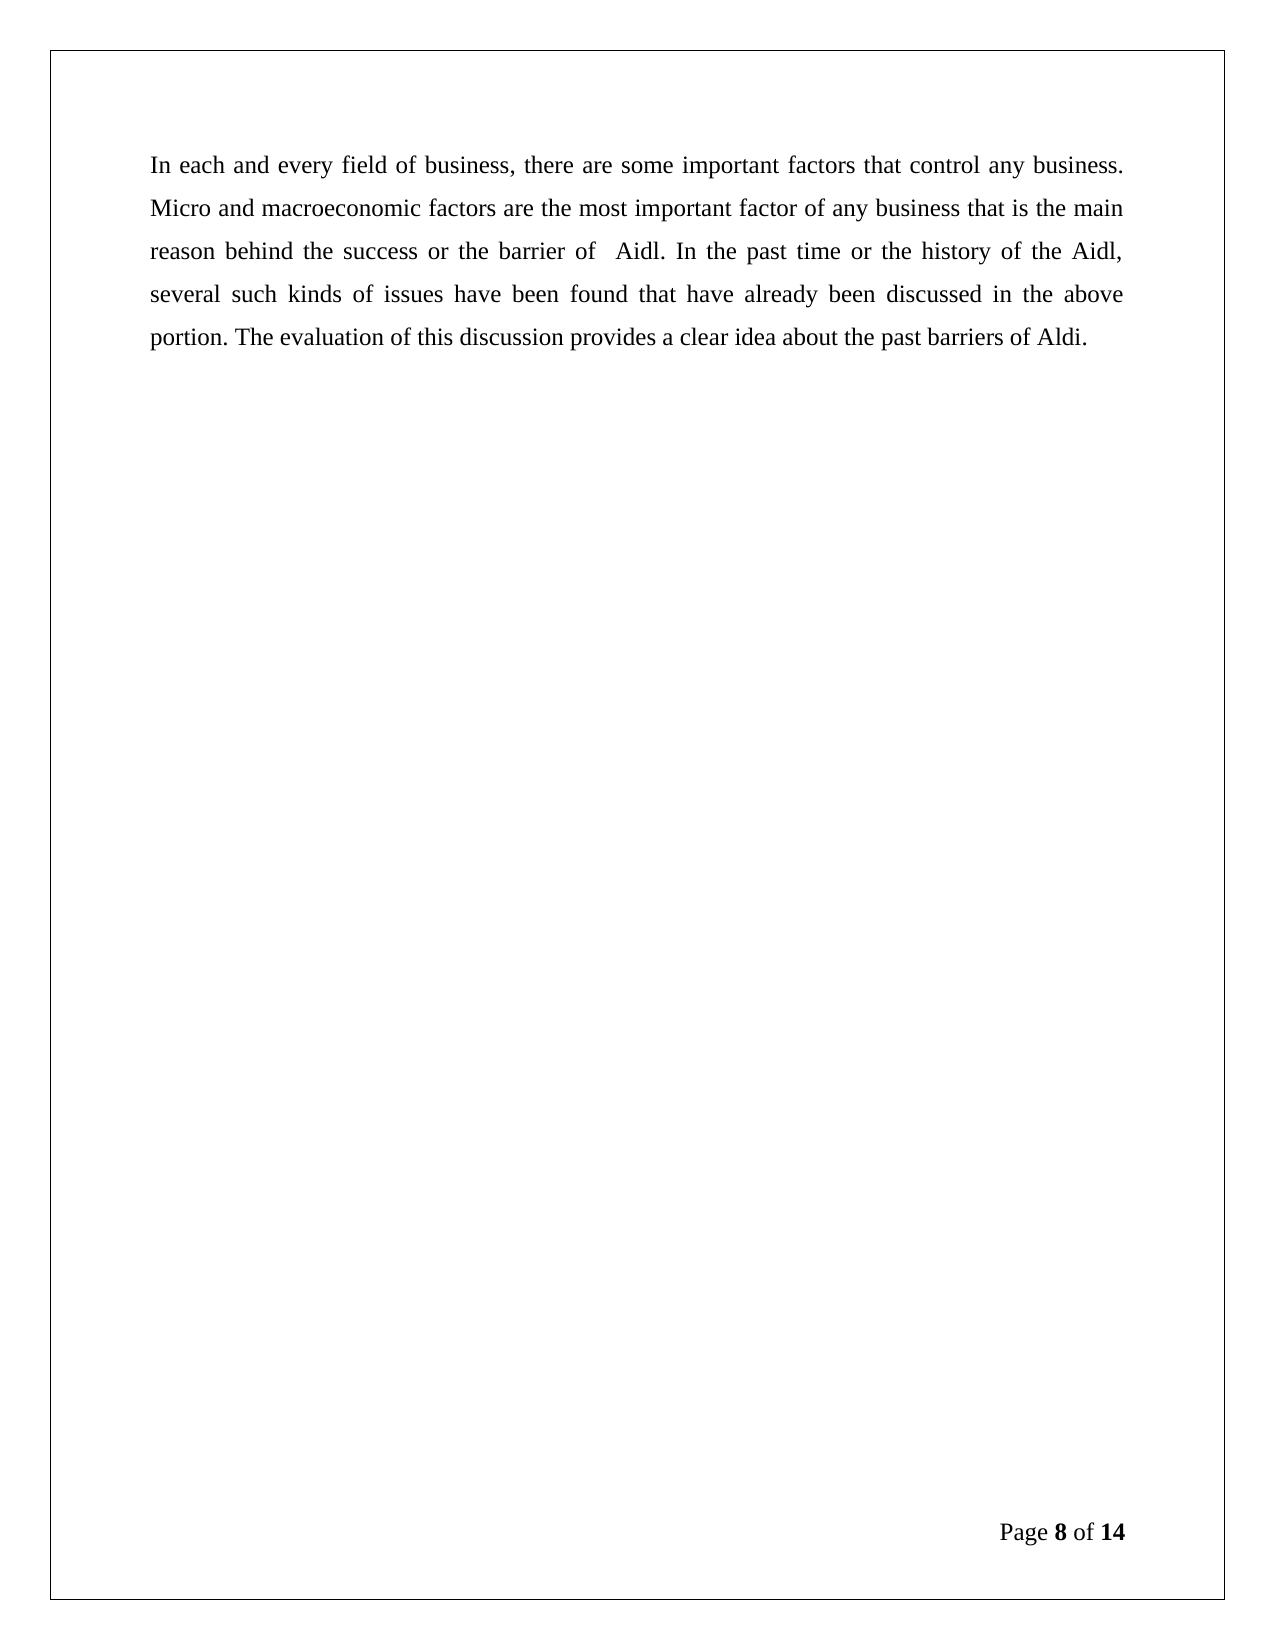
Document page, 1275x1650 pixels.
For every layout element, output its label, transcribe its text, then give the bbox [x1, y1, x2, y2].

text In each and every field of business, there are some important factors that control any business. Micro and macroeconomic factors are the most important factor of any business that is the main reason behind the success or the barrier of Aidl. In the past time or the history of the Aidl, several such kinds of issues have been found that have already been discussed in the above portion. The evaluation of this discussion provides a clear idea about the past barriers of Aldi. [150, 150, 1125, 351]
